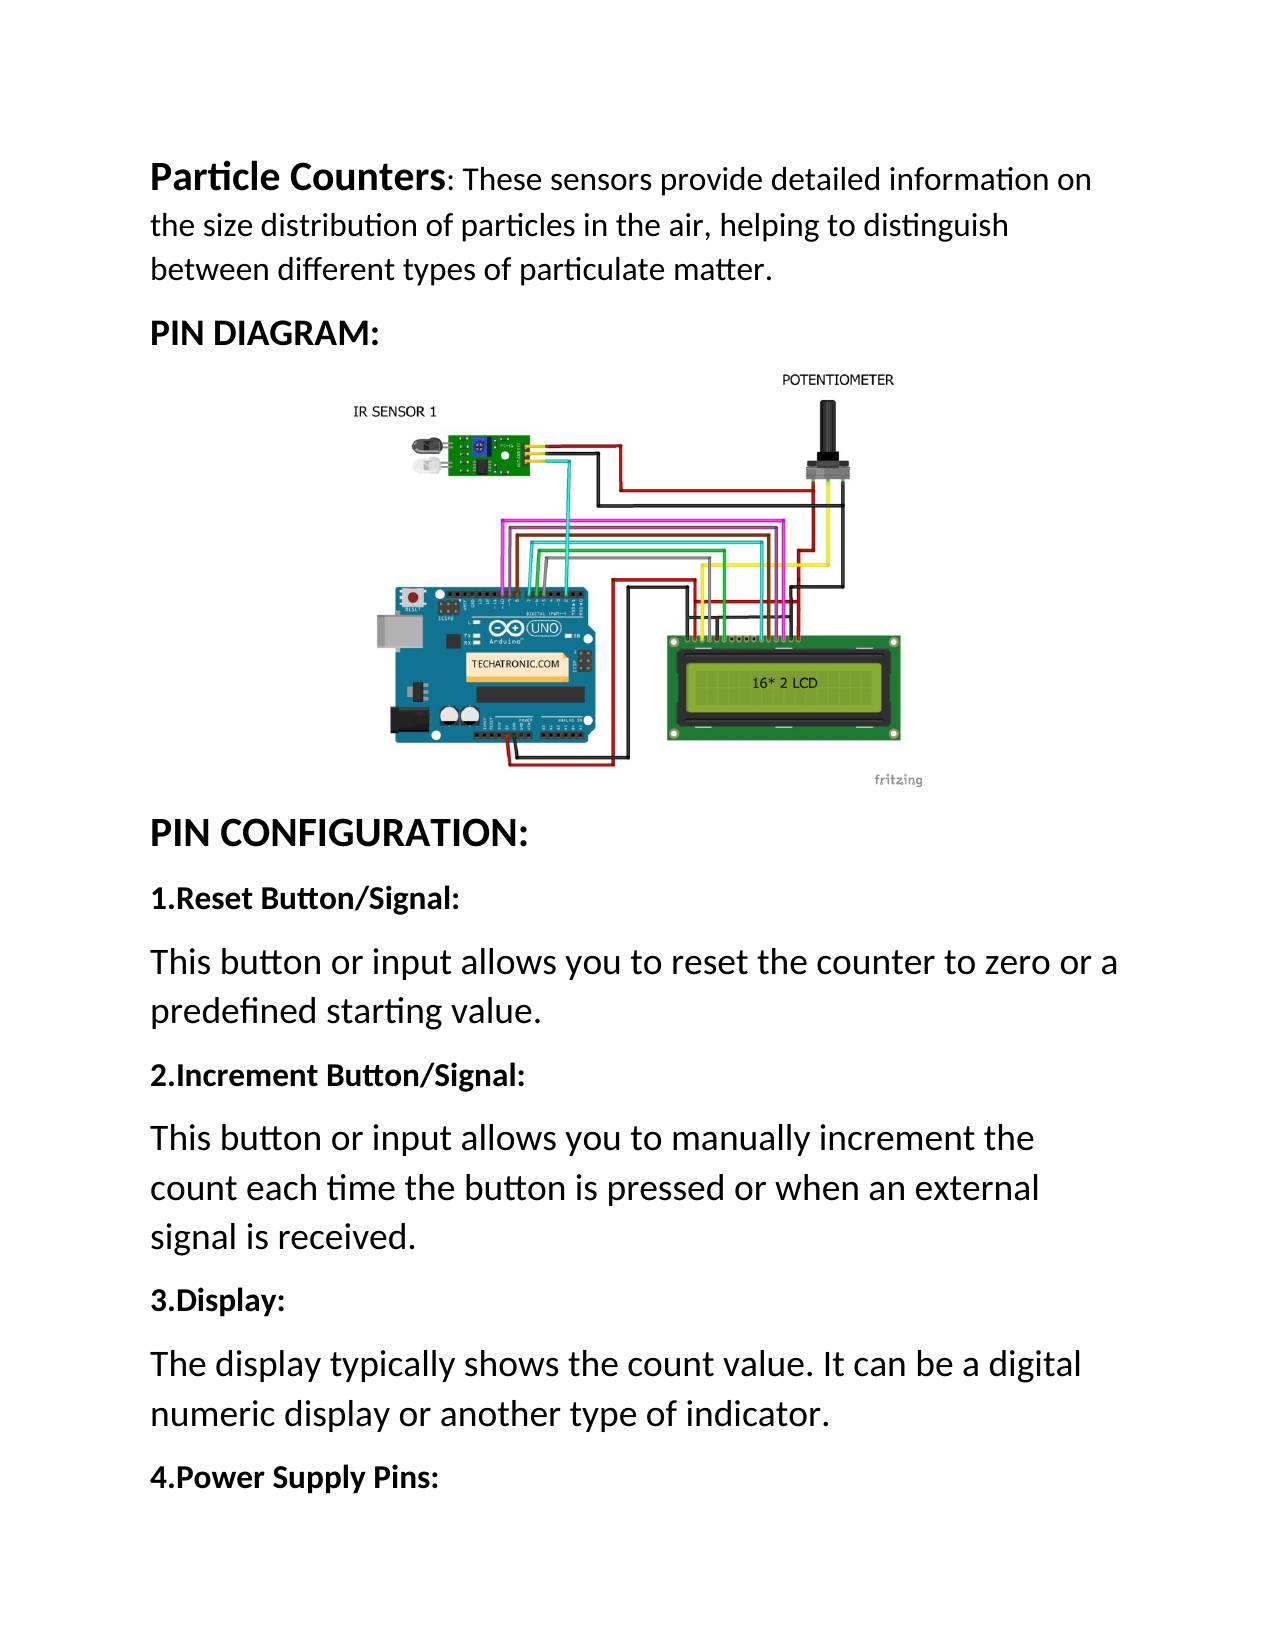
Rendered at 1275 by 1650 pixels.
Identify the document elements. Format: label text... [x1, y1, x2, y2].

text 1.Reset Button/Signal: [150, 877, 1125, 918]
text This button or input allows you to manually increment the count each time the button is pressed or when an external signal is received. [150, 1114, 1125, 1259]
text The display typically shows the count value. It can be a digital numeric display or another type of indicator. [150, 1340, 1125, 1435]
text 4.Power Supply Pins: [150, 1456, 1125, 1496]
text 3.Display: [150, 1279, 1125, 1320]
text PIN DIAGRAM: [150, 309, 1125, 354]
text PIN CONFIGURATION: [150, 806, 1125, 857]
picture [353, 374, 922, 787]
text Particle Counters: These sensors provide detailed information on the size distribution of particles in the air, helping to distinguish between different types of particulate matter. [150, 150, 1125, 289]
text This button or input allows you to reset the counter to zero or a predefined starting value. [150, 938, 1125, 1033]
text 2.Increment Button/Signal: [150, 1054, 1125, 1094]
